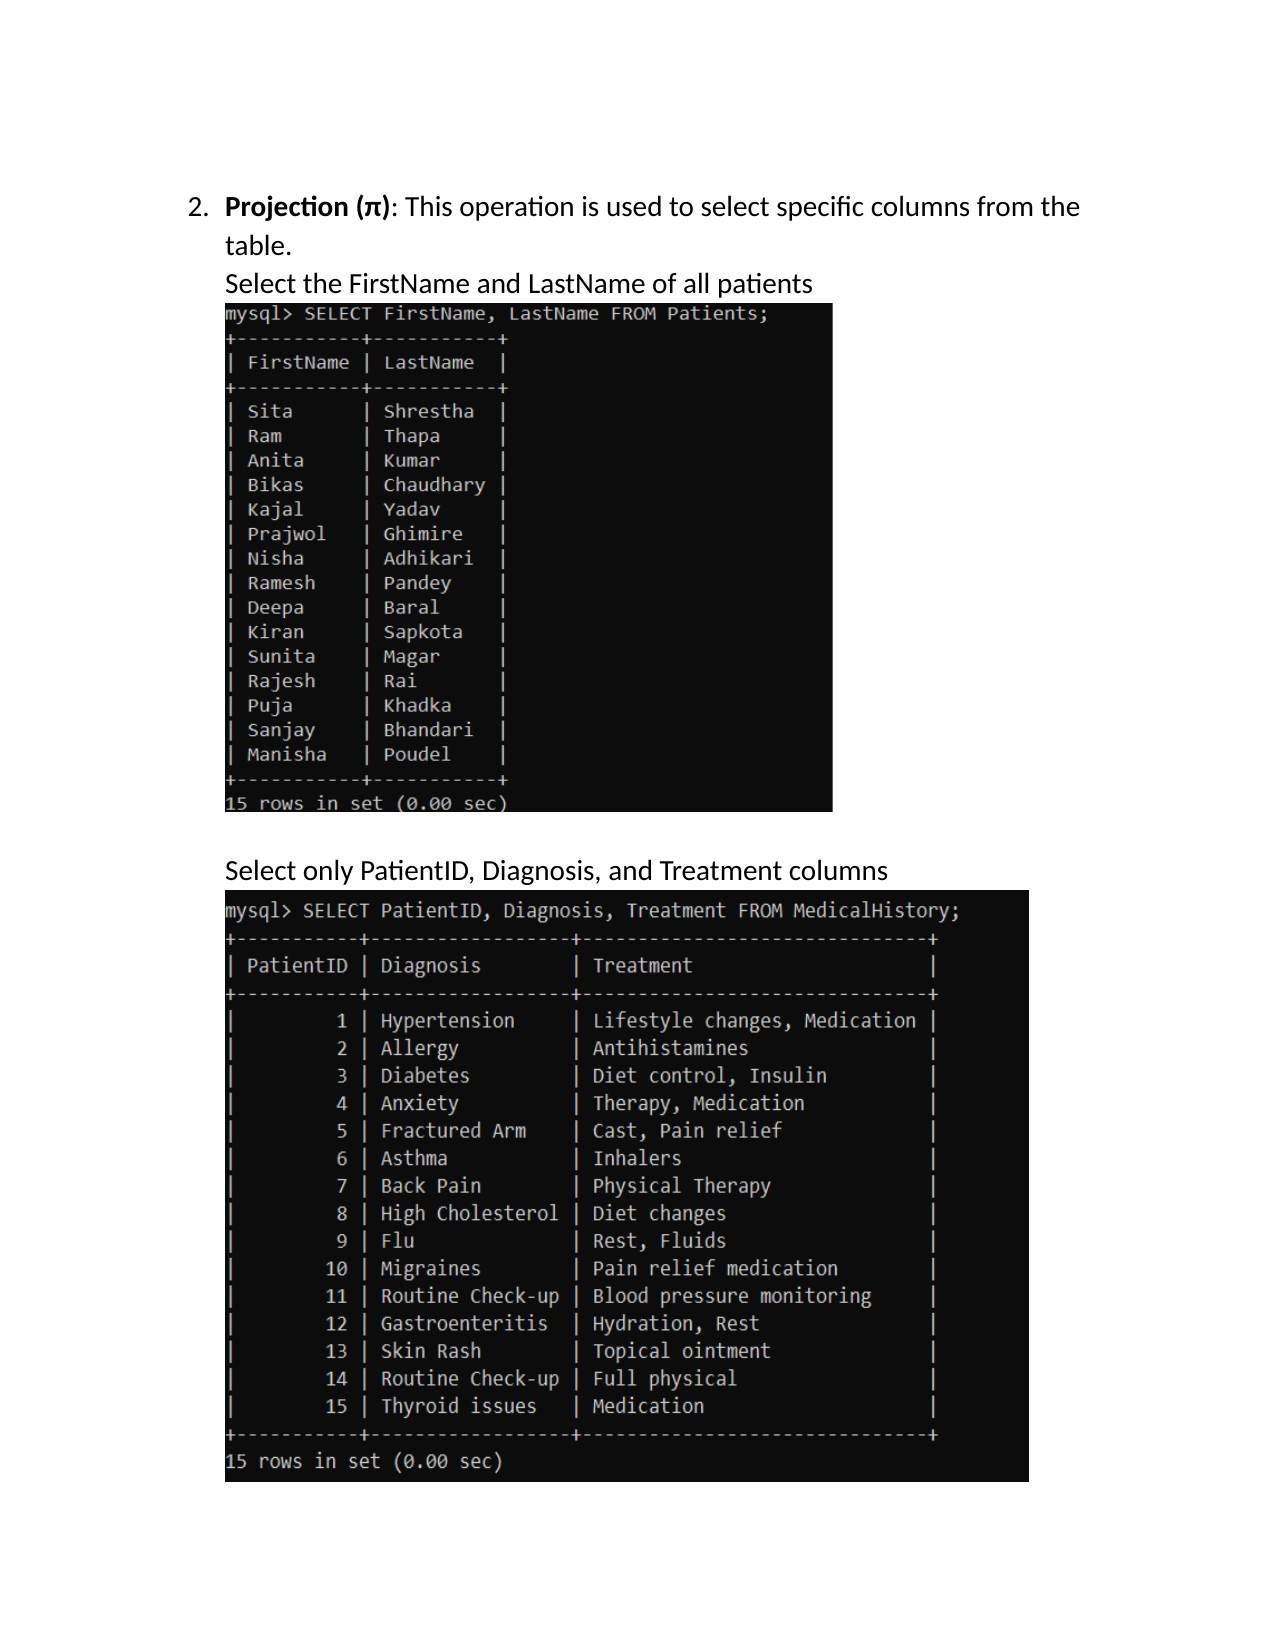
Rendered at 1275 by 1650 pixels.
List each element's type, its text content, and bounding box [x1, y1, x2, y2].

list Select only PatientID, Diagnosis, and Treatment columns [225, 852, 1125, 887]
picture [225, 890, 1029, 1482]
list Select the FirstName and LastName of all patients [225, 265, 1125, 301]
picture [225, 303, 833, 812]
list Projection (π): This operation is used to select specific columns from the table. [187, 188, 1125, 262]
